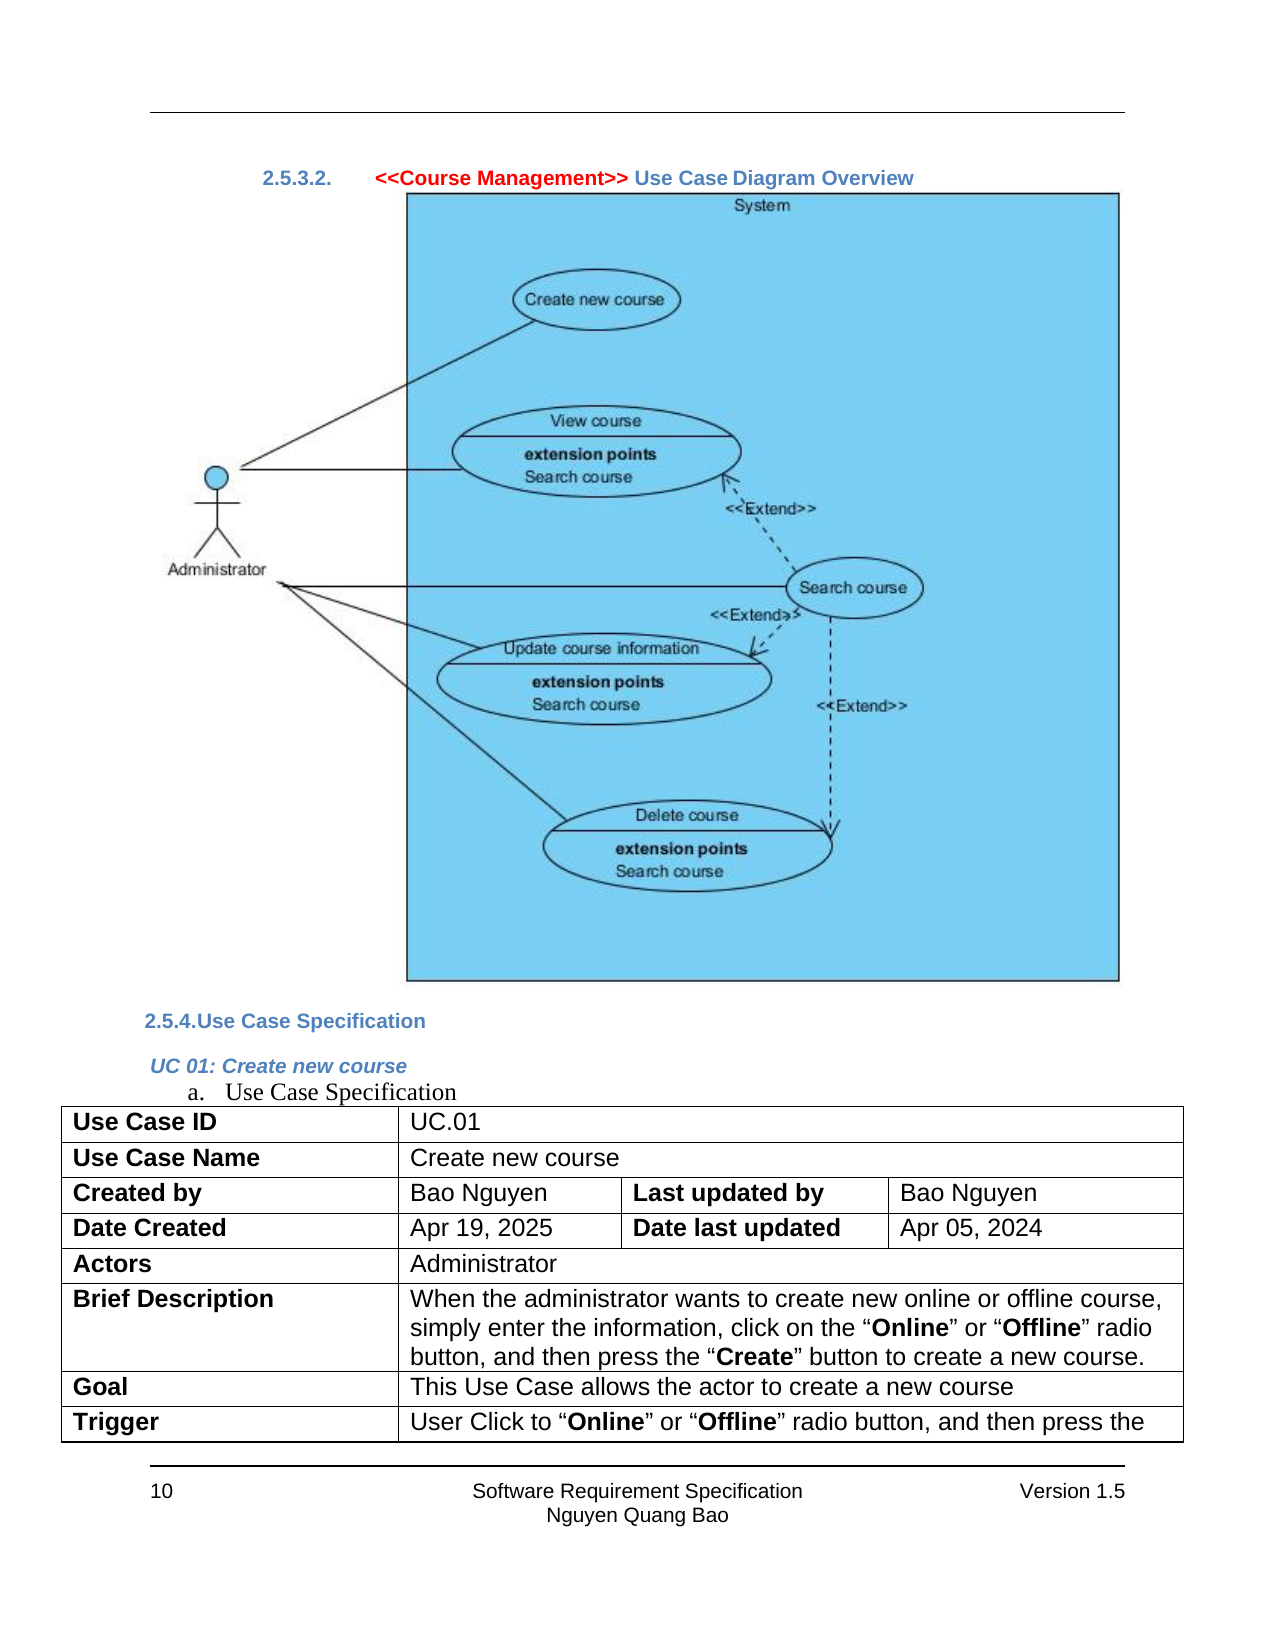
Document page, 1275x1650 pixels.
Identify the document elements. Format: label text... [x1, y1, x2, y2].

table_cell User Click to “Online” or “Offline” radio button, and then press the “Create” button. [399, 1407, 1183, 1441]
table_cell Goal [62, 1372, 398, 1406]
table_header UC.01 [399, 1107, 1183, 1142]
table_cell Brief Description [62, 1284, 398, 1371]
table_cell When the administrator wants to create new online or offline course, simply enter the information, click on the “Online” or “Offline” radio button, and then press the “Create” button to create a new course. [399, 1284, 1183, 1371]
picture [150, 190, 1125, 988]
subtitle <<Course Management>> Use Case Diagram Overview [262, 166, 1125, 190]
table_cell Last updated by [622, 1178, 888, 1212]
table_header Use Case ID [62, 1107, 398, 1142]
subtitle UC 01: Create new course [150, 1053, 1125, 1077]
table_cell Bao Nguyen [889, 1178, 1183, 1212]
table_cell Bao Nguyen [399, 1178, 621, 1212]
table_cell Use Case Name [62, 1143, 398, 1177]
table_cell Created by [62, 1178, 398, 1212]
table_cell Trigger [62, 1407, 398, 1441]
table_cell Apr 19, 2025 [399, 1214, 621, 1248]
table_cell Actors [62, 1249, 398, 1283]
list Use Case Specification [187, 1077, 1125, 1106]
table_cell Date last updated [622, 1214, 888, 1248]
subtitle Use Case Specification [144, 1009, 1125, 1033]
table_cell This Use Case allows the actor to create a new course [399, 1372, 1183, 1406]
table_cell Create new course [399, 1143, 1183, 1177]
table_cell Apr 05, 2024 [889, 1214, 1183, 1248]
table_cell Administrator [399, 1249, 1183, 1283]
table_cell Date Created [62, 1214, 398, 1248]
